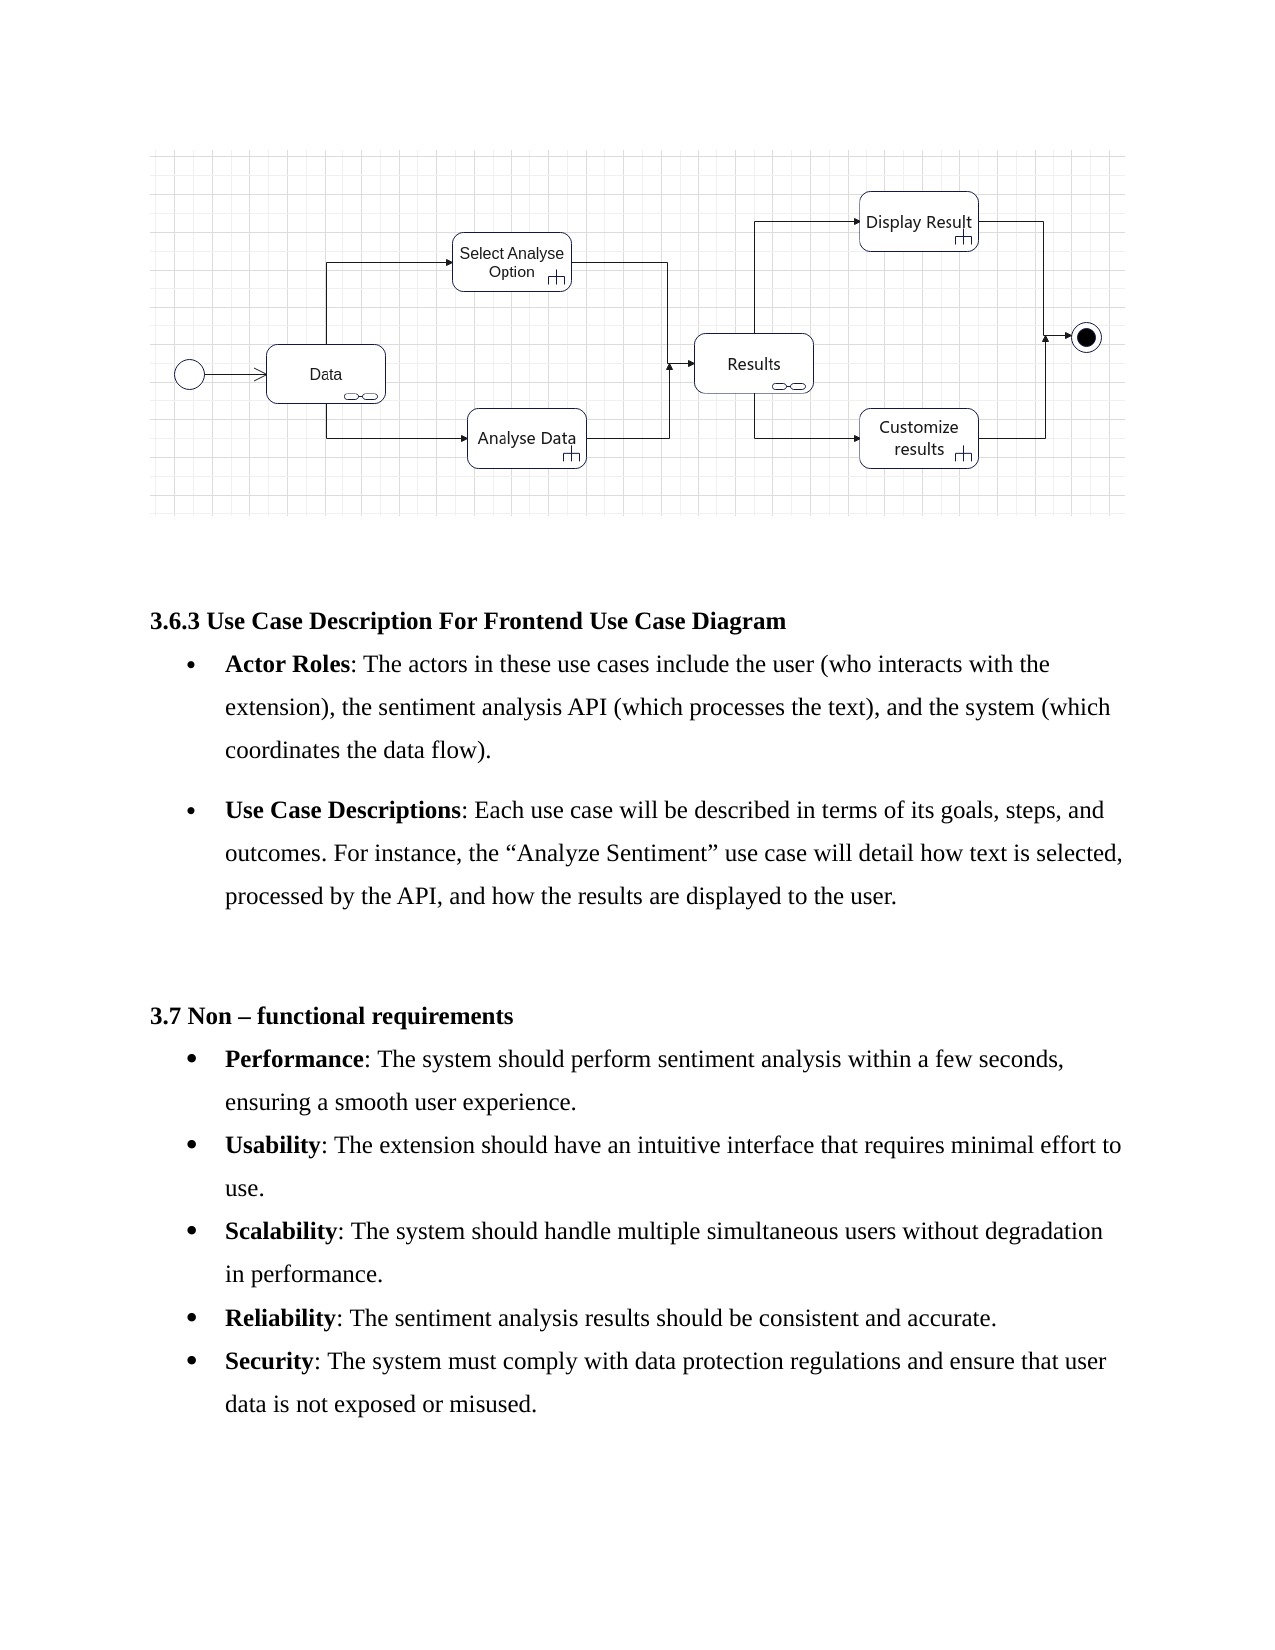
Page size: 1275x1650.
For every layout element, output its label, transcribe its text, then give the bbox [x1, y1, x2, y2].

list Performance: The system should perform sentiment analysis within a few seconds, ensuring a smooth user experience. [187, 1044, 1125, 1116]
list Usability: The extension should have an intuitive interface that requires minimal effort to use. [187, 1130, 1125, 1202]
list Reliability: The sentiment analysis results should be consistent and accurate. [187, 1303, 1125, 1331]
list Use Case Descriptions: Each use case will be described in terms of its goals, steps, and outcomes. For instance, the “Analyze Sentiment” use case will detail how text is selected, processed by the API, and how the results are displayed to the user. [187, 795, 1125, 910]
picture [150, 150, 1125, 516]
list Scalability: The system should handle multiple simultaneous users without degradation in performance. [187, 1216, 1125, 1288]
list Actor Roles: The actors in these use cases include the user (who interacts with the extension), the sentiment analysis API (which processes the text), and the system (which coordinates the data flow). [187, 649, 1125, 764]
subtitle Non – functional requirements [150, 1001, 1125, 1029]
subtitle Use Case Description For Frontend Use Case Diagram [150, 606, 1125, 634]
list Security: The system must comply with data protection regulations and ensure that user data is not exposed or misused. [187, 1346, 1125, 1418]
